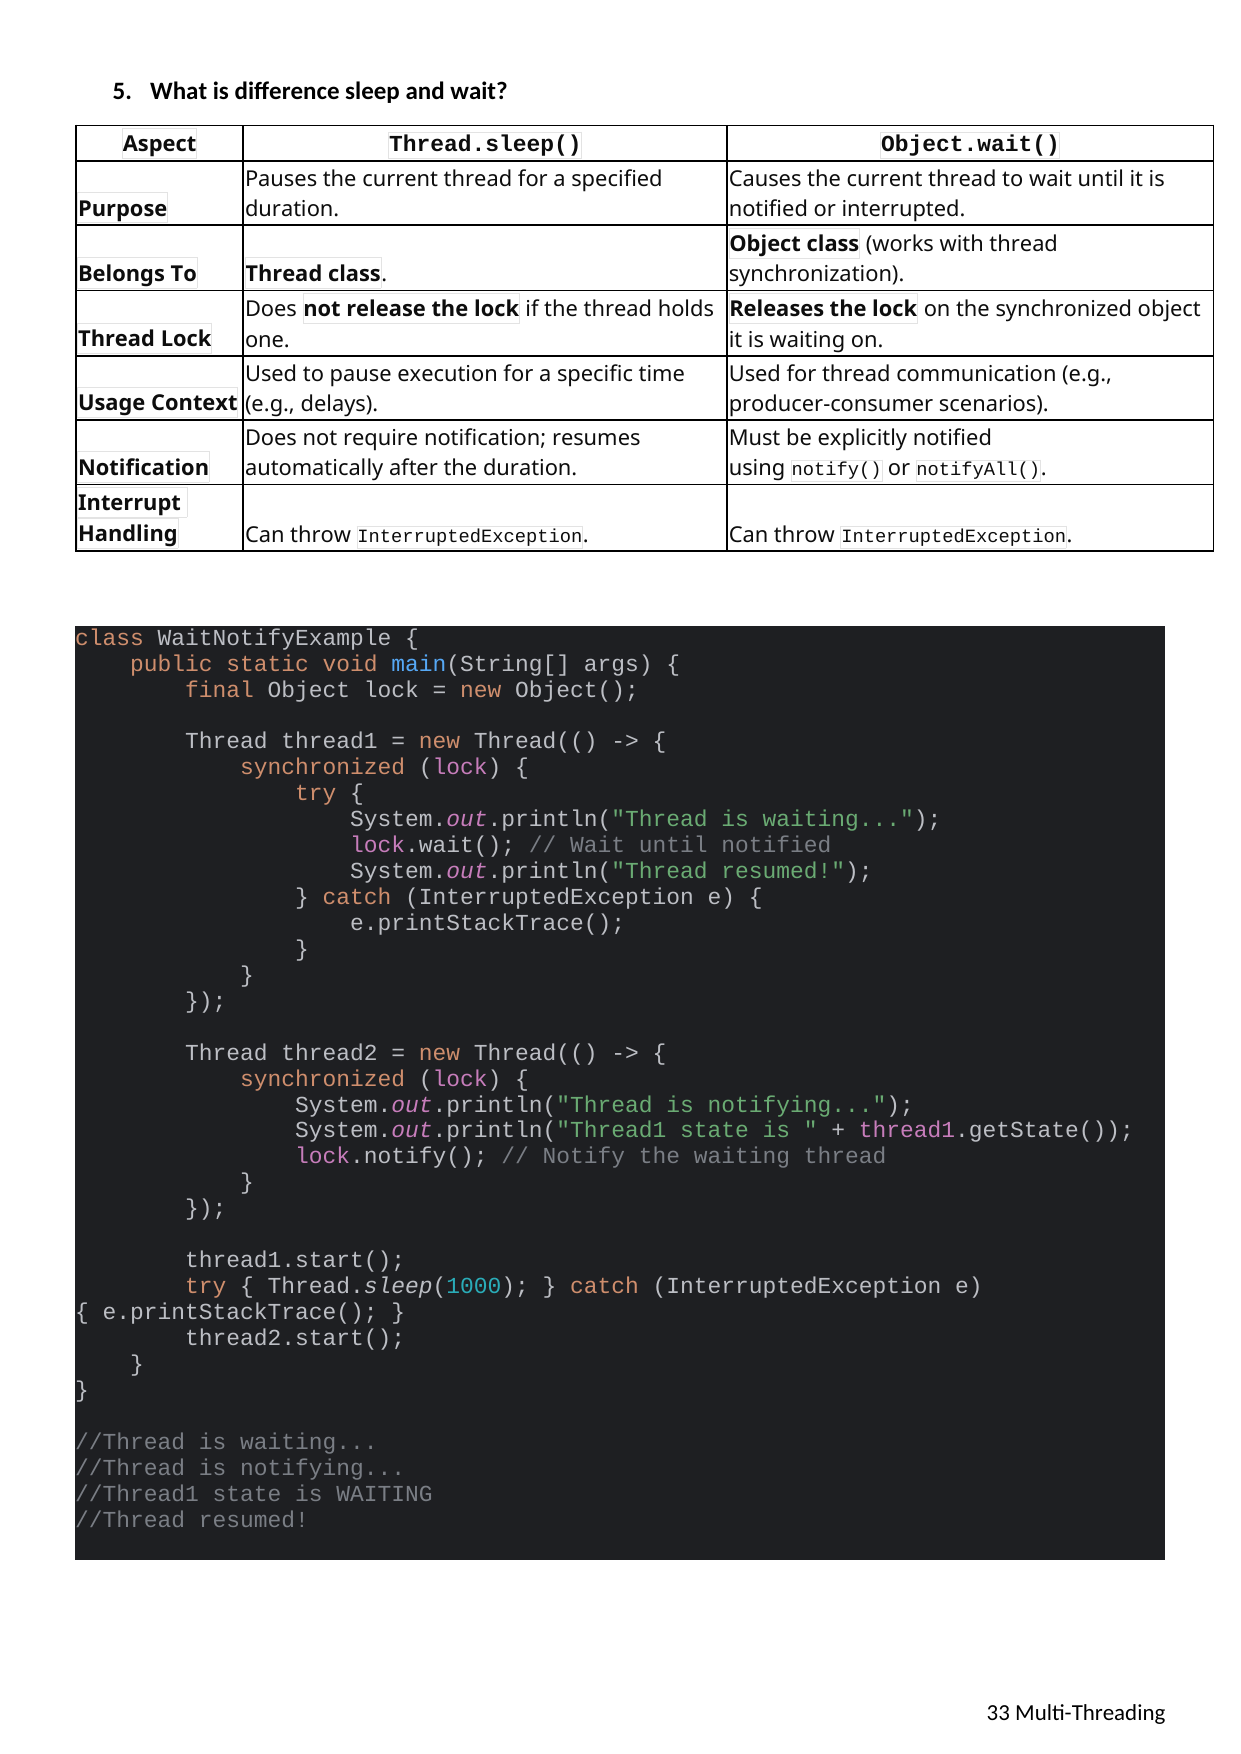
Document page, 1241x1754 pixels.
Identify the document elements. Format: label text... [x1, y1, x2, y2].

table_cell Used to pause execution for a specific time (e.g., delays). [244, 357, 726, 419]
table_cell Can throw InterruptedException. [728, 485, 1213, 550]
table_cell Can throw InterruptedException. [244, 485, 726, 550]
table_cell Notification [77, 421, 242, 483]
table_cell Must be explicitly notified using notify() or notifyAll(). [728, 421, 1213, 483]
table_cell Thread class. [244, 226, 726, 290]
table_cell Causes the current thread to wait until it is notified or interrupted. [728, 162, 1213, 224]
text class WaitNotifyExample { public static void main(String[] args) { final Object lock = new Object(); Thread thread1 = new Thread(() -> { synchronized (lock) { try { System.out.println("Thread is waiting..."); lock.wait(); // Wait until notified System.out.println("Thread resumed!"); } catch (InterruptedException e) { e.printStackTrace(); } } }); Thread thread2 = new Thread(() -> { synchronized (lock) { System.out.println("Thread is notifying..."); System.out.println("Thread1 state is " + thread1.getState()); lock.notify(); // Notify the waiting thread } }); thread1.start(); try { Thread.sleep(1000); } catch (InterruptedException e) { e.printStackTrace(); } thread2.start(); } } [75, 626, 1165, 1404]
table_cell Releases the lock on the synchronized object it is waiting on. [728, 291, 1213, 355]
table_cell Does not release the lock if the thread holds one. [244, 291, 726, 355]
table_header Aspect [77, 126, 242, 160]
table_cell Purpose [77, 162, 242, 224]
table_cell Does not require notification; resumes automatically after the duration. [244, 421, 726, 483]
table_header Object.wait() [728, 126, 1213, 160]
list What is difference sleep and wait? [112, 75, 1165, 106]
table_header Thread.sleep() [244, 126, 726, 160]
text //Thread is waiting... //Thread is notifying... //Thread1 state is WAITING //Thread resumed! [75, 1404, 1165, 1534]
table_cell Used for thread communication (e.g., producer-consumer scenarios). [728, 357, 1213, 419]
table_cell Thread Lock [77, 291, 242, 355]
table_cell Belongs To [77, 226, 242, 290]
table_cell Pauses the current thread for a specified duration. [244, 162, 726, 224]
table_cell Interrupt Handling [77, 485, 242, 550]
table_cell Object class (works with thread synchronization). [728, 226, 1213, 290]
table_cell Usage Context [77, 357, 242, 419]
